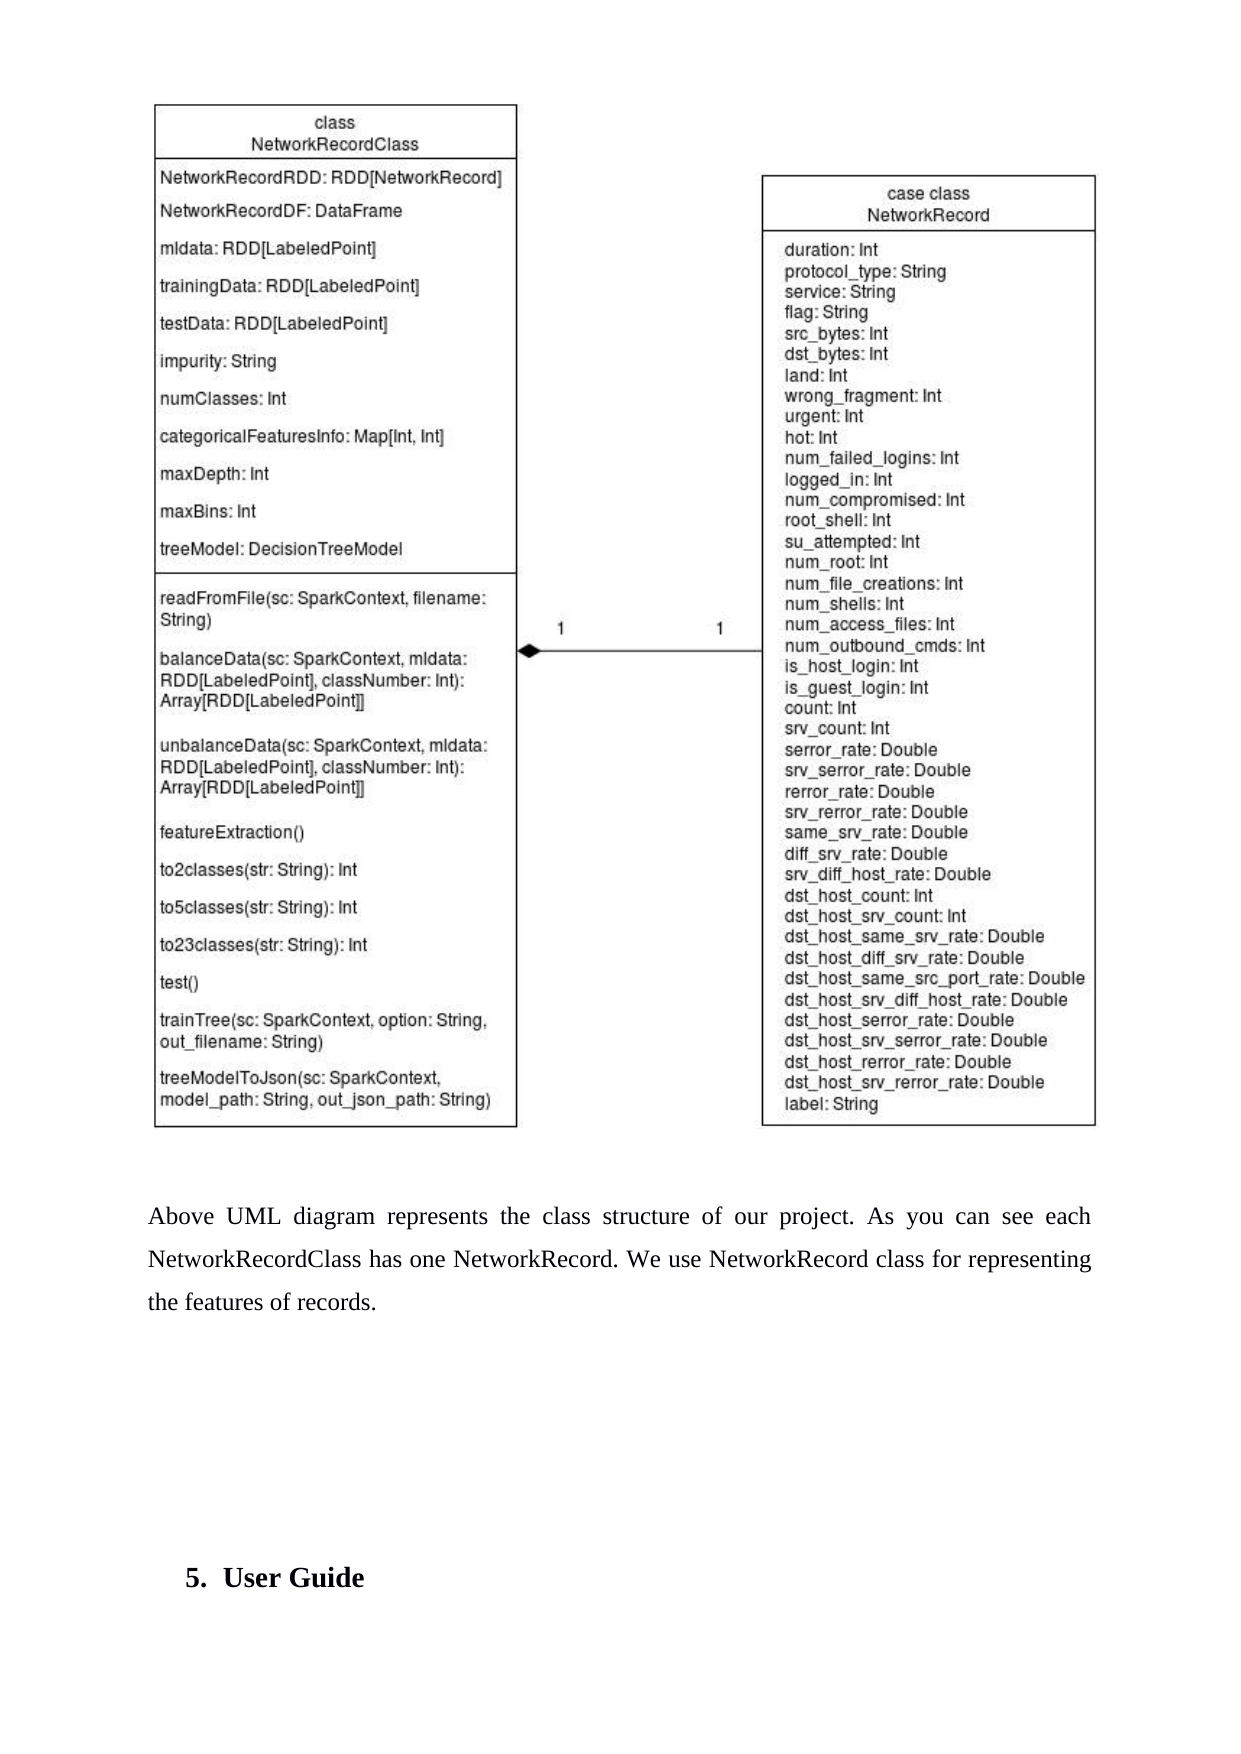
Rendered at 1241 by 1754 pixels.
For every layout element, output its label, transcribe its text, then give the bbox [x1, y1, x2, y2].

text Above UML diagram represents the class structure of our project. As you can see each NetworkRecordClass has one NetworkRecord. We use NetworkRecord class for representing the features of records. [148, 1201, 1093, 1316]
picture [153, 103, 1099, 1129]
list User Guide [185, 1560, 1093, 1594]
